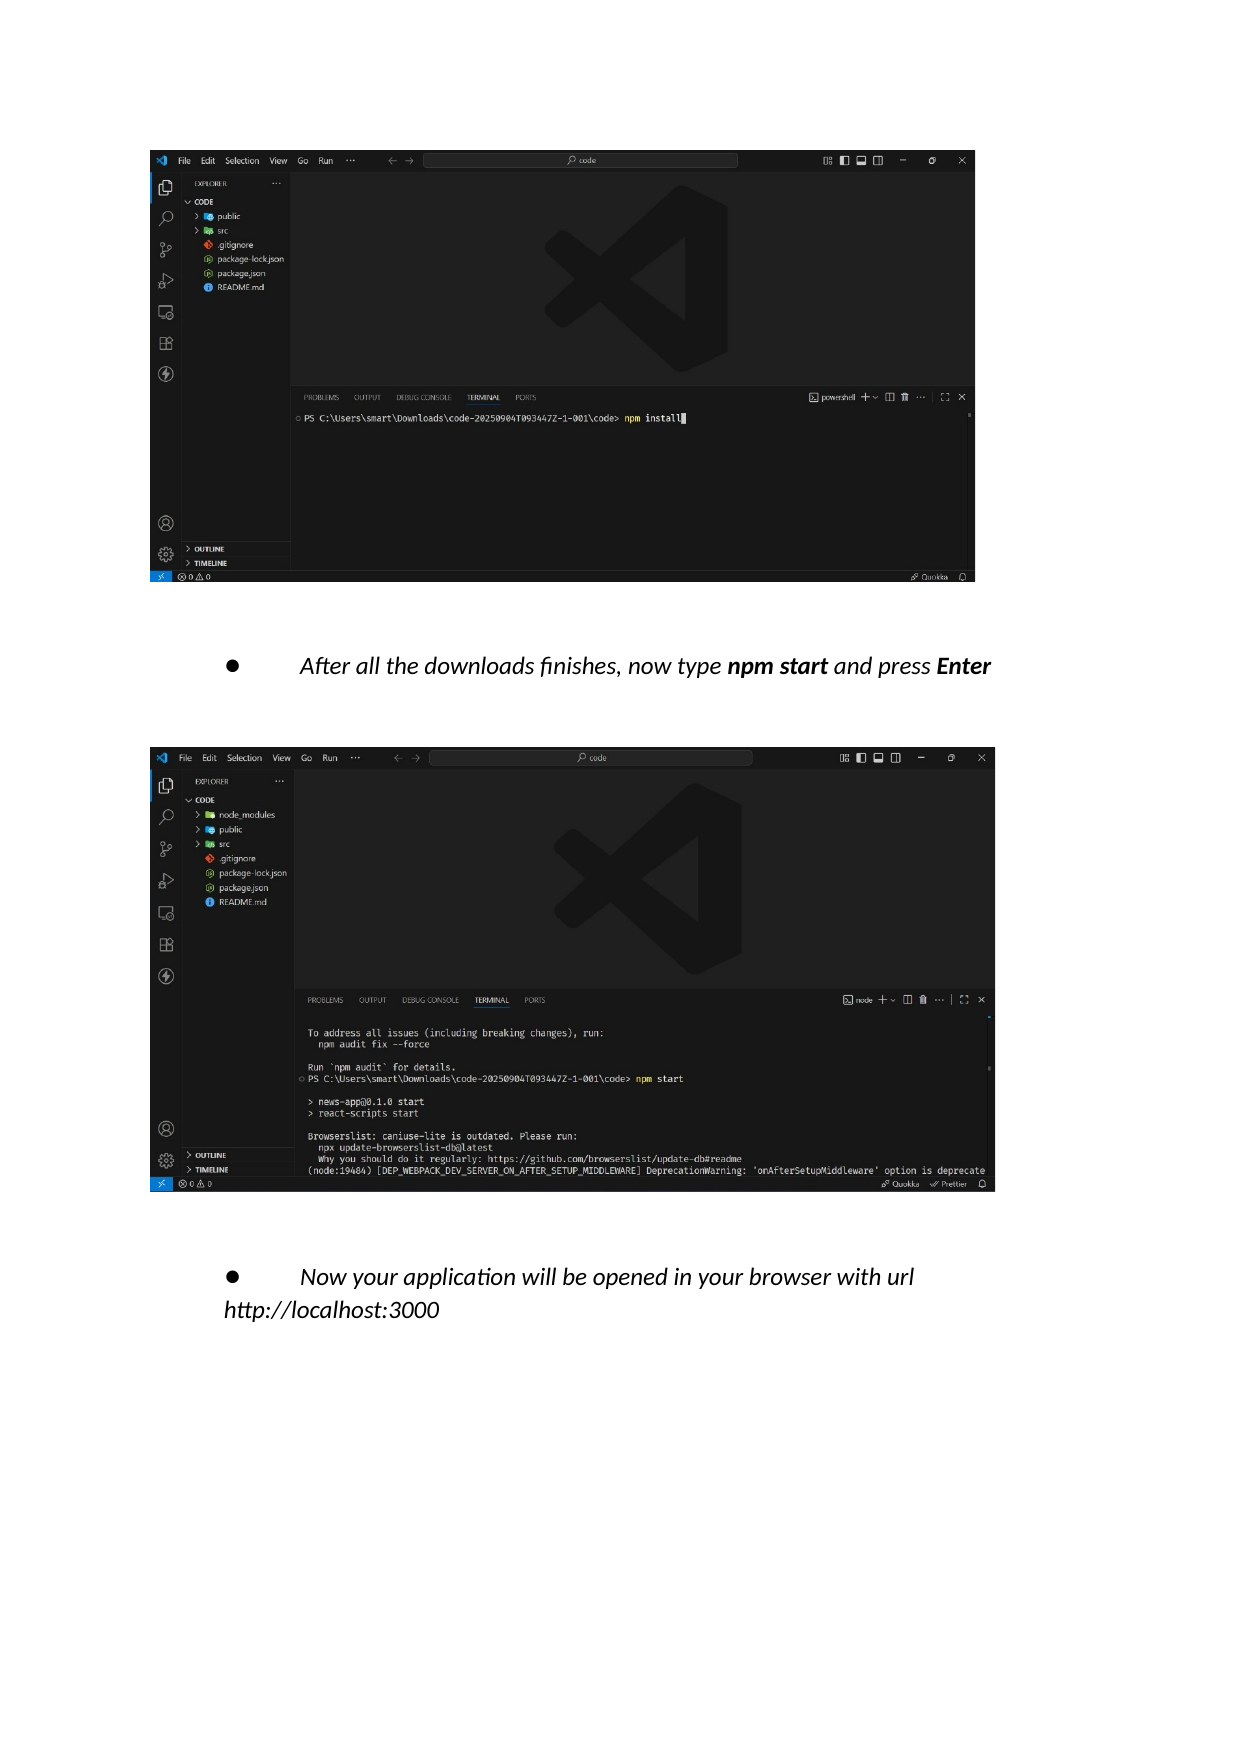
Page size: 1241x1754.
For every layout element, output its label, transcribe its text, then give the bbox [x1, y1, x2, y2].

list Now your application will be opened in your browser with url http://localhost:3000 [223, 1258, 1090, 1324]
picture [150, 150, 976, 582]
picture [150, 747, 996, 1192]
list After all the downloads finishes, now type npm start and press Enter [223, 647, 1090, 681]
